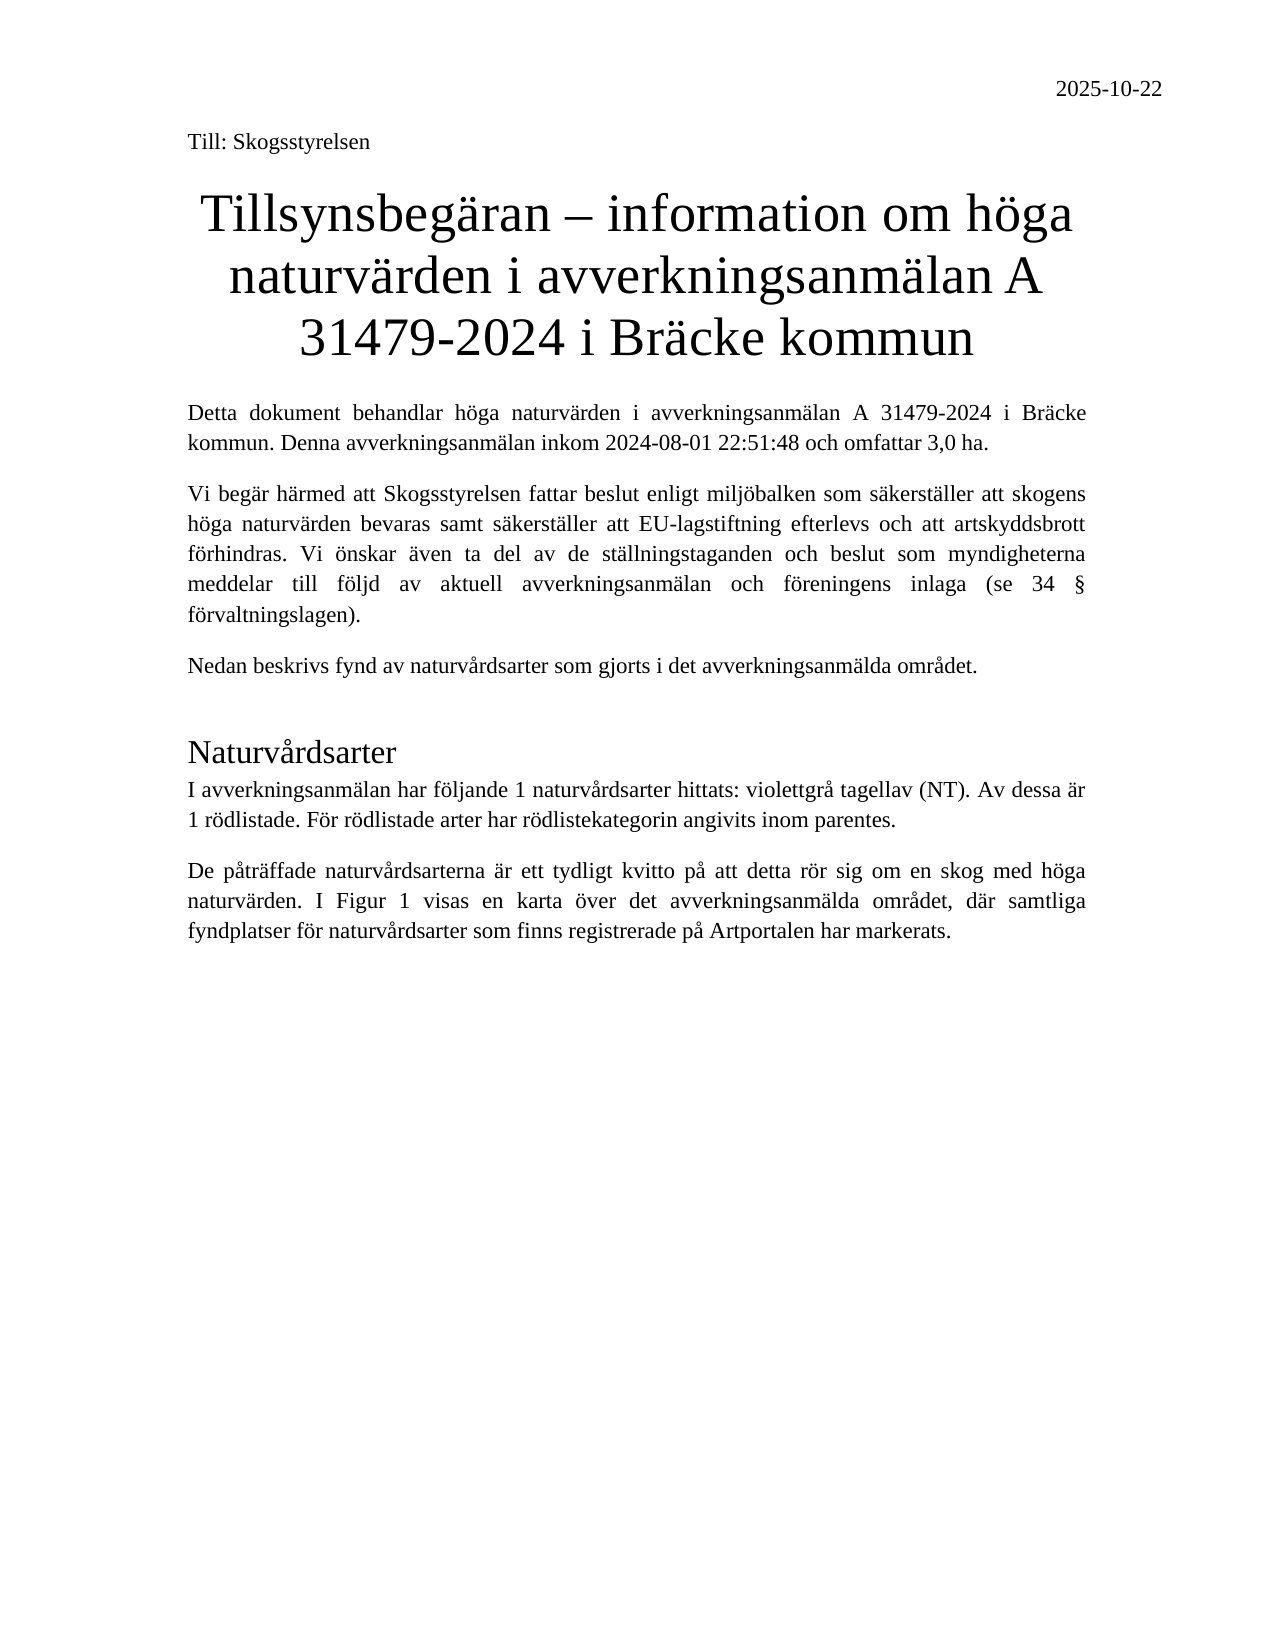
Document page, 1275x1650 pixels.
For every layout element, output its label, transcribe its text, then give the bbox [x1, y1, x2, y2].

text Detta dokument behandlar höga naturvärden i avverkningsanmälan A 31479-2024 i Bräcke kommun. Denna avverkningsanmälan inkom 2024-08-01 22:51:48 och omfattar 3,0 ha. [187, 398, 1087, 455]
title Tillsynsbegäran – information om höga naturvärden i avverkningsanmälan A 31479-2024 i Bräcke kommun [187, 180, 1087, 367]
text I avverkningsanmälan har följande 1 naturvårdsarter hittats: violettgrå tagellav (NT). Av dessa är 1 rödlistade. För rödlistade arter har rödlistekategorin angivits inom parentes. [187, 776, 1087, 832]
subtitle Naturvårdsarter [187, 732, 1087, 770]
text Nedan beskrivs fynd av naturvårdsarter som gjorts i det avverkningsanmälda området. [187, 652, 1087, 678]
text Vi begär härmed att Skogsstyrelsen fattar beslut enligt miljöbalken som säkerställer att skogens höga naturvärden bevaras samt säkerställer att EU-lagstiftning efterlevs och att artskyddsbrott förhindras. Vi önskar även ta del av de ställningstaganden och beslut som myndigheterna meddelar till följd av aktuell avverkningsanmälan och föreningens inlaga (se 34 § förvaltningslagen). [187, 480, 1087, 627]
text De påträffade naturvårdsarterna är ett tydligt kvitto på att detta rör sig om en skog med höga naturvärden. I Figur 1 visas en karta över det avverkningsanmälda området, där samtliga fyndplatser för naturvårdsarter som finns registrerade på Artportalen har markerats. [187, 857, 1087, 944]
